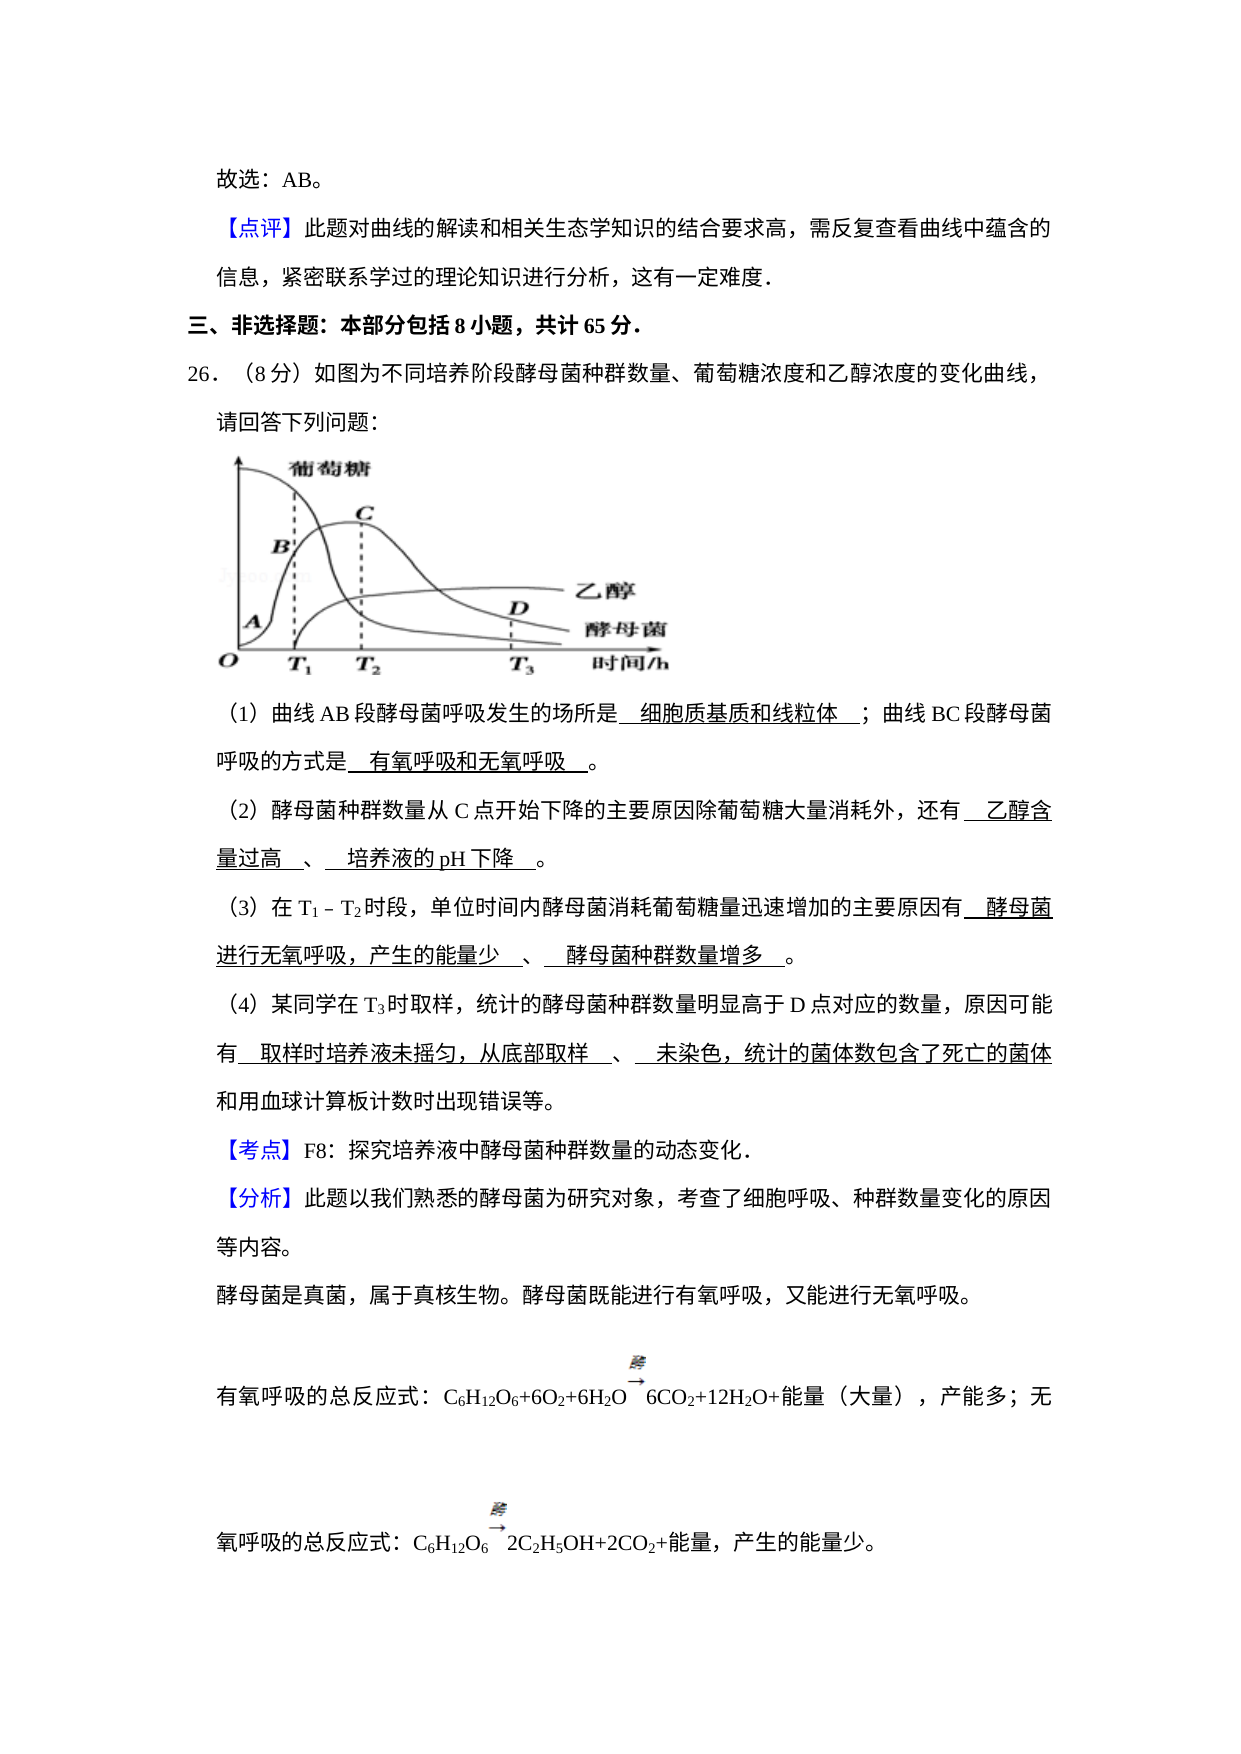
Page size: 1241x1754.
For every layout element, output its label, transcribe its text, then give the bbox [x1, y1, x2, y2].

text 酵母菌是真菌，属于真核生物。酵母菌既能进行有氧呼吸，又能进行无氧呼吸。 [216, 1278, 1053, 1310]
text （2）酵母菌种群数量从C点开始下降的主要原因除葡萄糖大量消耗外，还有 乙醇含量过高 、 培养液的pH下降 。 [216, 792, 1053, 873]
text （4）某同学在T3时取样，统计的酵母菌种群数量明显高于D点对应的数量，原因可能有 取样时培养液未摇匀，从底部取样 、 未染色，统计的菌体数包含了死亡的菌体 和用血球计算板计数时出现错误等。 [216, 986, 1053, 1116]
picture [216, 452, 670, 675]
text （1）曲线AB段酵母菌呼吸发生的场所是 细胞质基质和线粒体 ；曲线BC段酵母菌呼吸的方式是 有氧呼吸和无氧呼吸 。 [216, 695, 1053, 776]
text 【点评】此题对曲线的解读和相关生态学知识的结合要求高，需反复查看曲线中蕴含的信息，紧密联系学过的理论知识进行分析，这有一定难度． [216, 210, 1053, 292]
picture [627, 1338, 646, 1405]
text 【考点】F8：探究培养液中酵母菌种群数量的动态变化．菁优网版权所有 [216, 1132, 1053, 1165]
text 有氧呼吸的总反应式：C6H12O6+6O2+6H2O6CO2+12H2O+能量（大量），产能多；无氧呼吸的总反应式：C6H12O62C2H5OH+2CO2+能量，产生的能量少。 [216, 1326, 1053, 1570]
text 26．（8分）如图为不同培养阶段酵母菌种群数量、葡萄糖浓度和乙醇浓度的变化曲线，请回答下列问题： [187, 356, 1053, 437]
text （3）在T1﹣T2时段，单位时间内酵母菌消耗葡萄糖量迅速增加的主要原因有 酵母菌进行无氧呼吸，产生的能量少 、 酵母菌种群数量增多 。 [216, 889, 1053, 971]
text 三、非选择题：本部分包括8小题，共计65分． [187, 307, 1053, 340]
picture [488, 1485, 507, 1551]
text 【分析】此题以我们熟悉的酵母菌为研究对象，考查了细胞呼吸、种群数量变化的原因等内容。 [216, 1181, 1053, 1262]
text 故选：AB。 [216, 162, 1053, 194]
